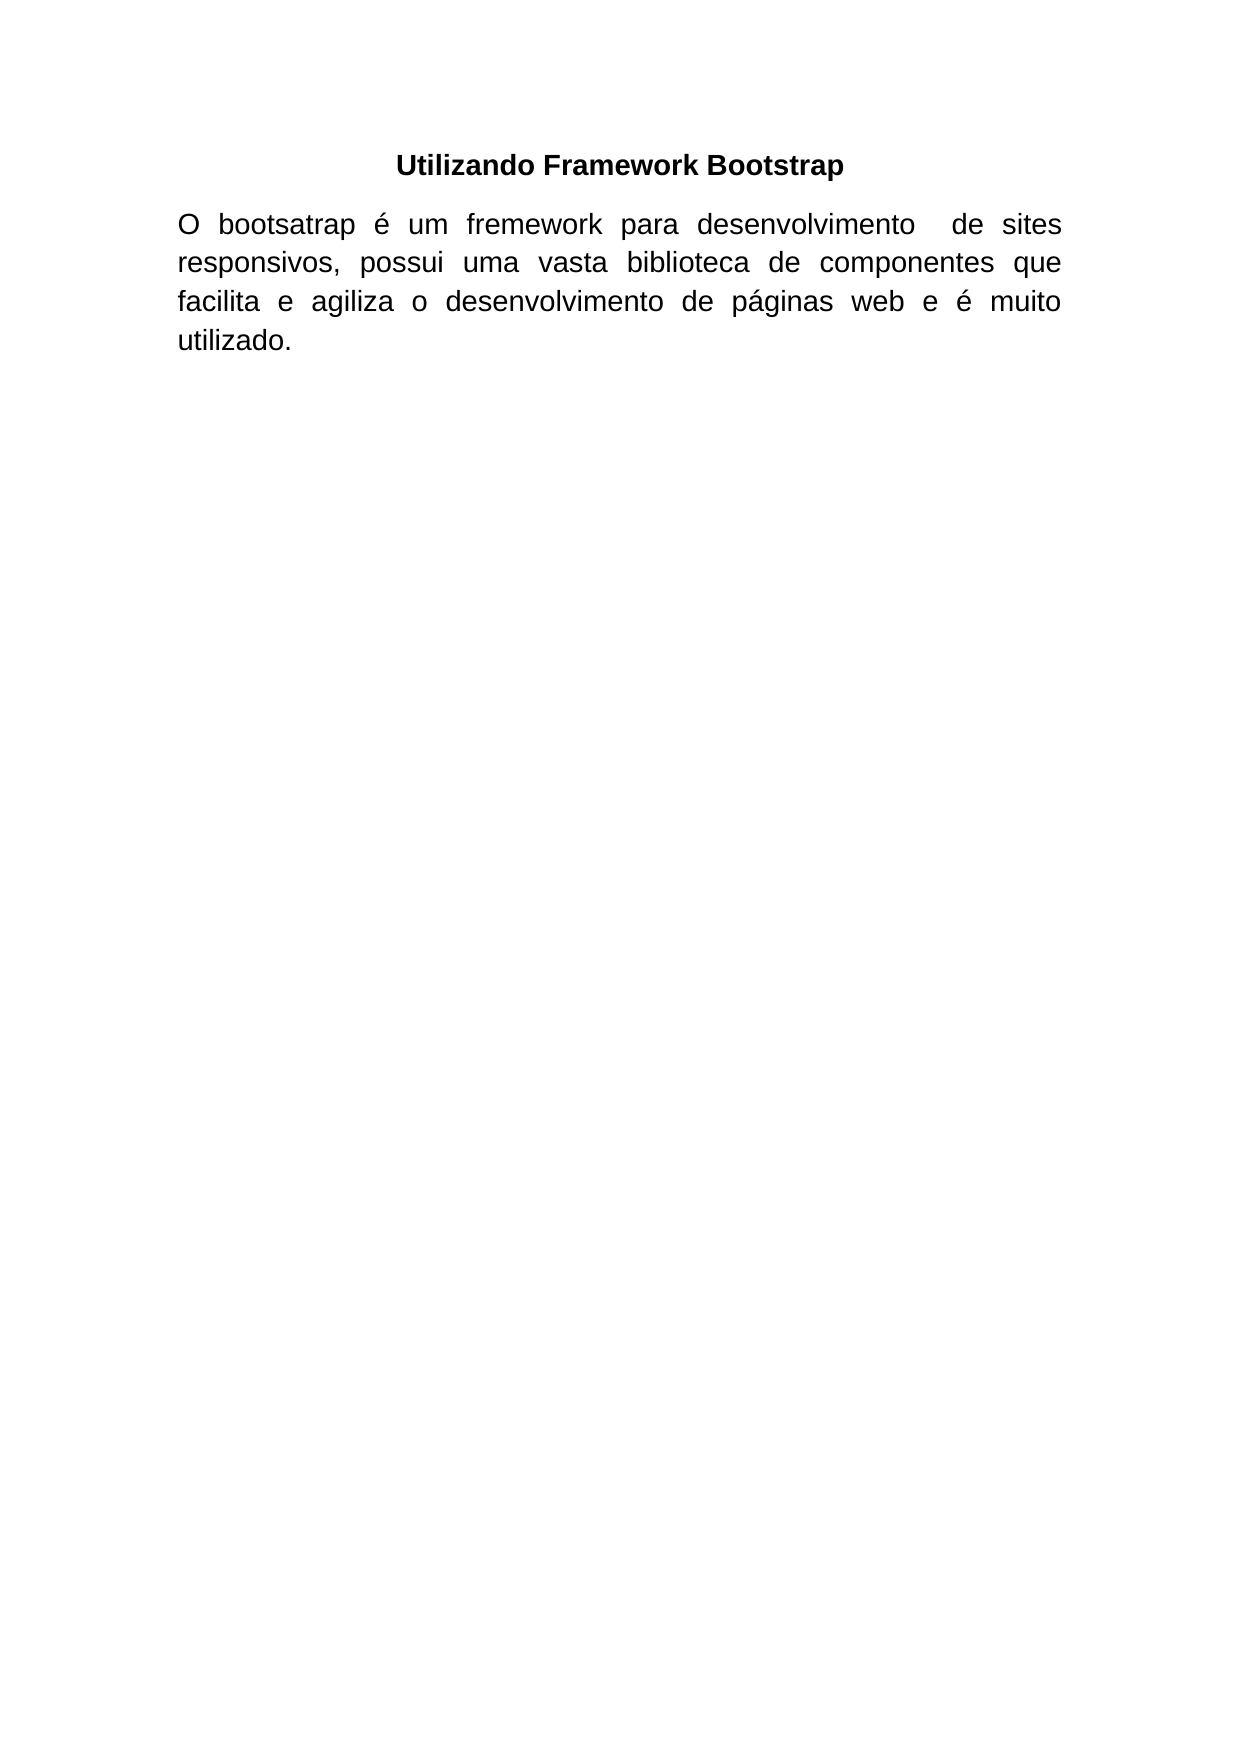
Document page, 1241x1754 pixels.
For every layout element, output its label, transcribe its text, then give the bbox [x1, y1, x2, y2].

text O bootsatrap é um fremework para desenvolvimento de sites responsivos, possui uma vasta biblioteca de componentes que facilita e agiliza o desenvolvimento de páginas web e é muito utilizado. [177, 207, 1063, 356]
text Utilizando Framework Bootstrap [177, 148, 1063, 181]
